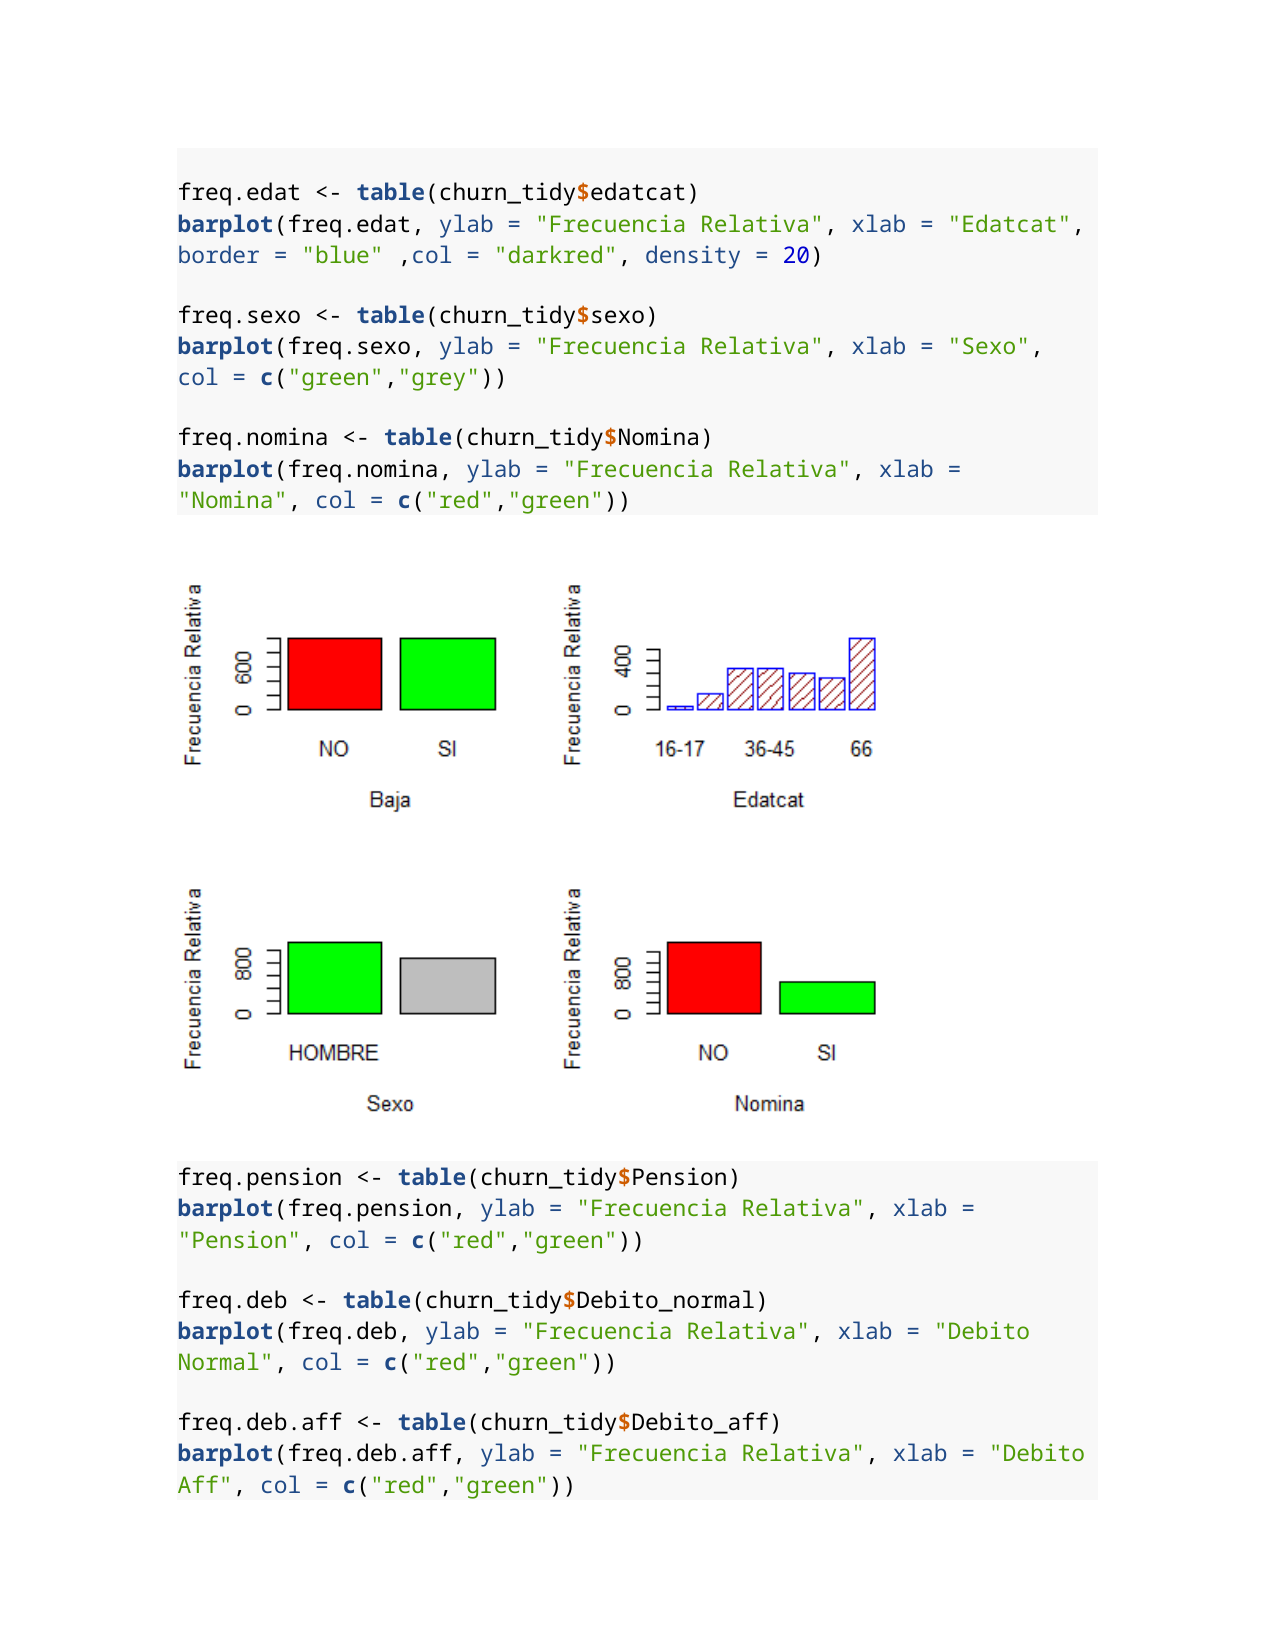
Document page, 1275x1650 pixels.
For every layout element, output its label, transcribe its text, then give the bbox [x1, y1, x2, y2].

picture [177, 536, 935, 1143]
